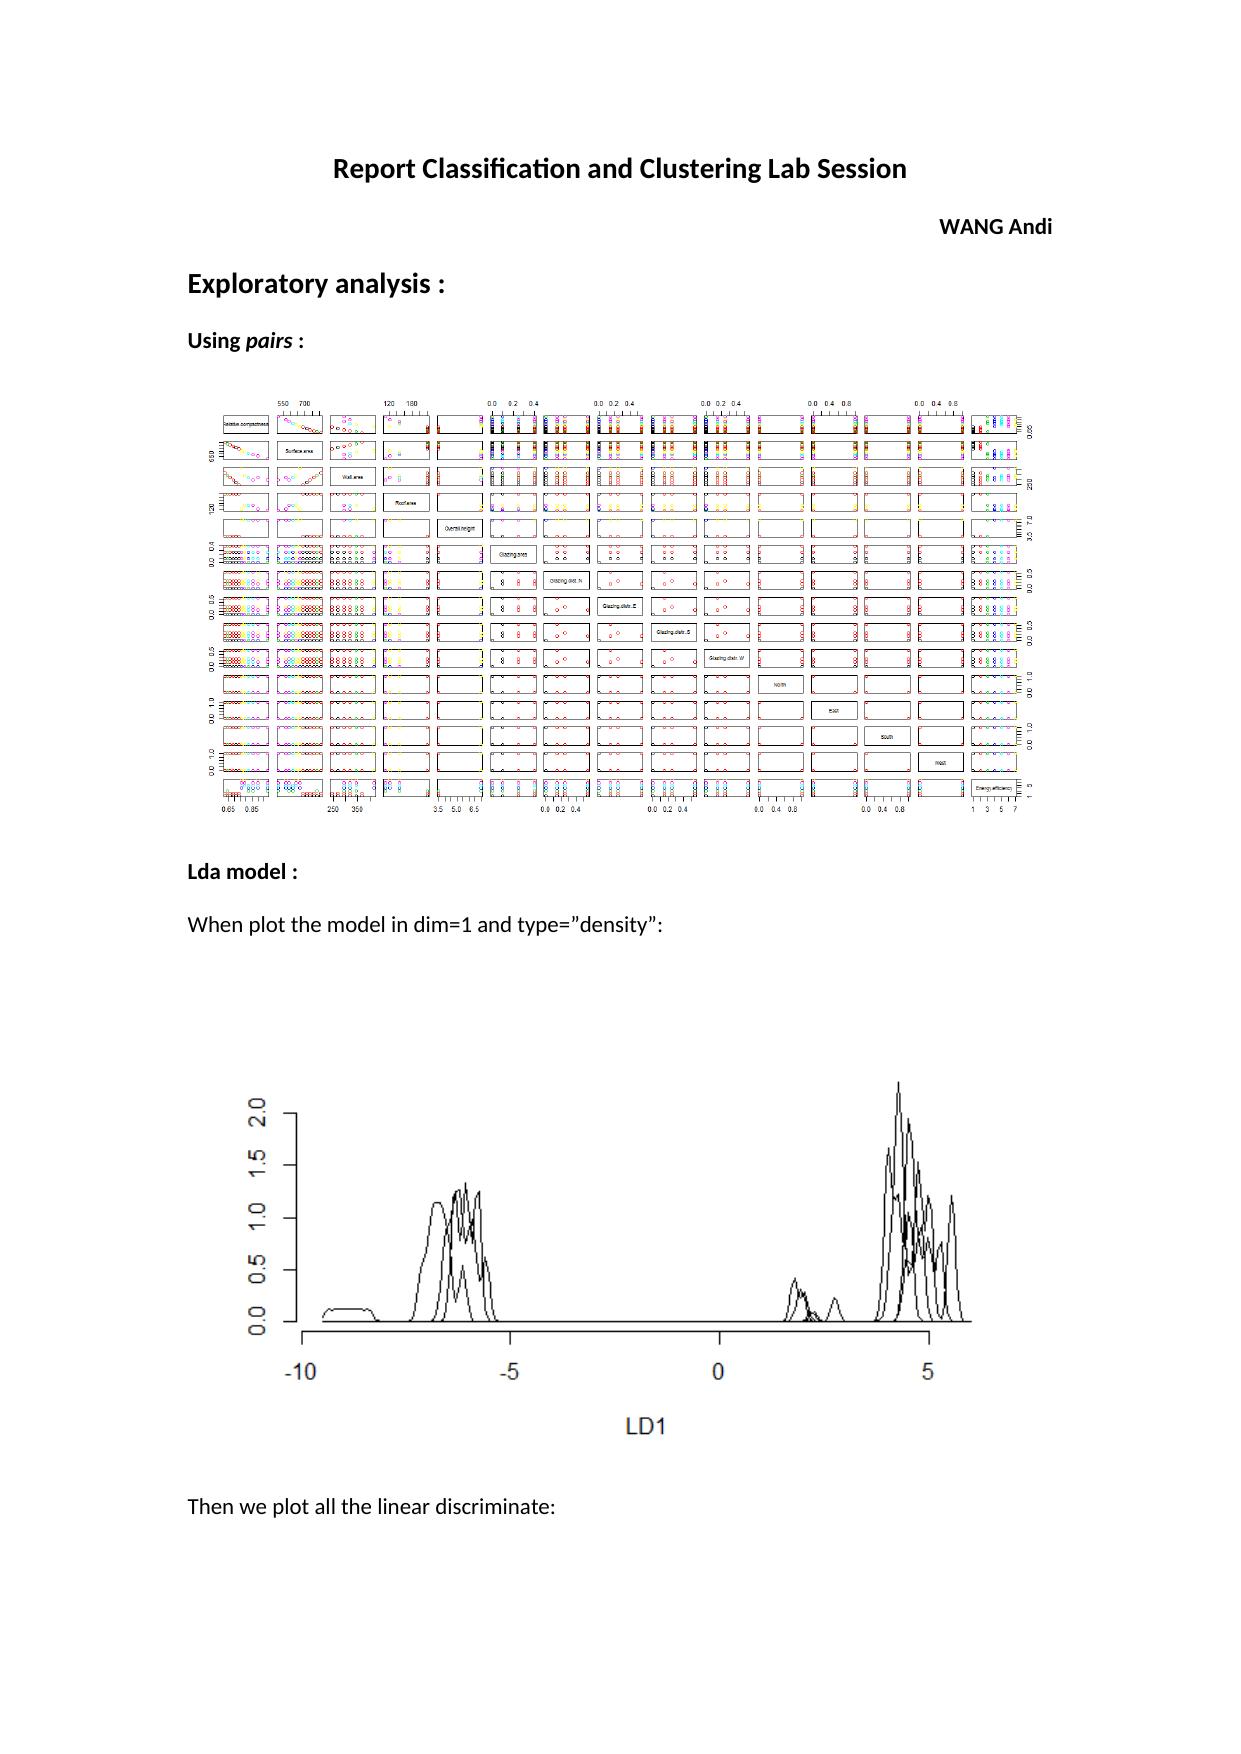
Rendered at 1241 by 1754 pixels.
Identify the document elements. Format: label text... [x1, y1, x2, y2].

text When plot the model in dim=1 and type=”density”: [187, 910, 1053, 938]
text Report Classification and Clustering Lab Session [187, 150, 1053, 186]
picture [187, 379, 1053, 833]
text Exploratory analysis : [187, 265, 1053, 300]
text Then we plot all the linear discriminate: [187, 1492, 1053, 1520]
text Using pairs : [187, 327, 1053, 354]
picture [187, 963, 1053, 1468]
text Lda model : [187, 857, 1053, 885]
text WANG Andi [187, 212, 1053, 240]
